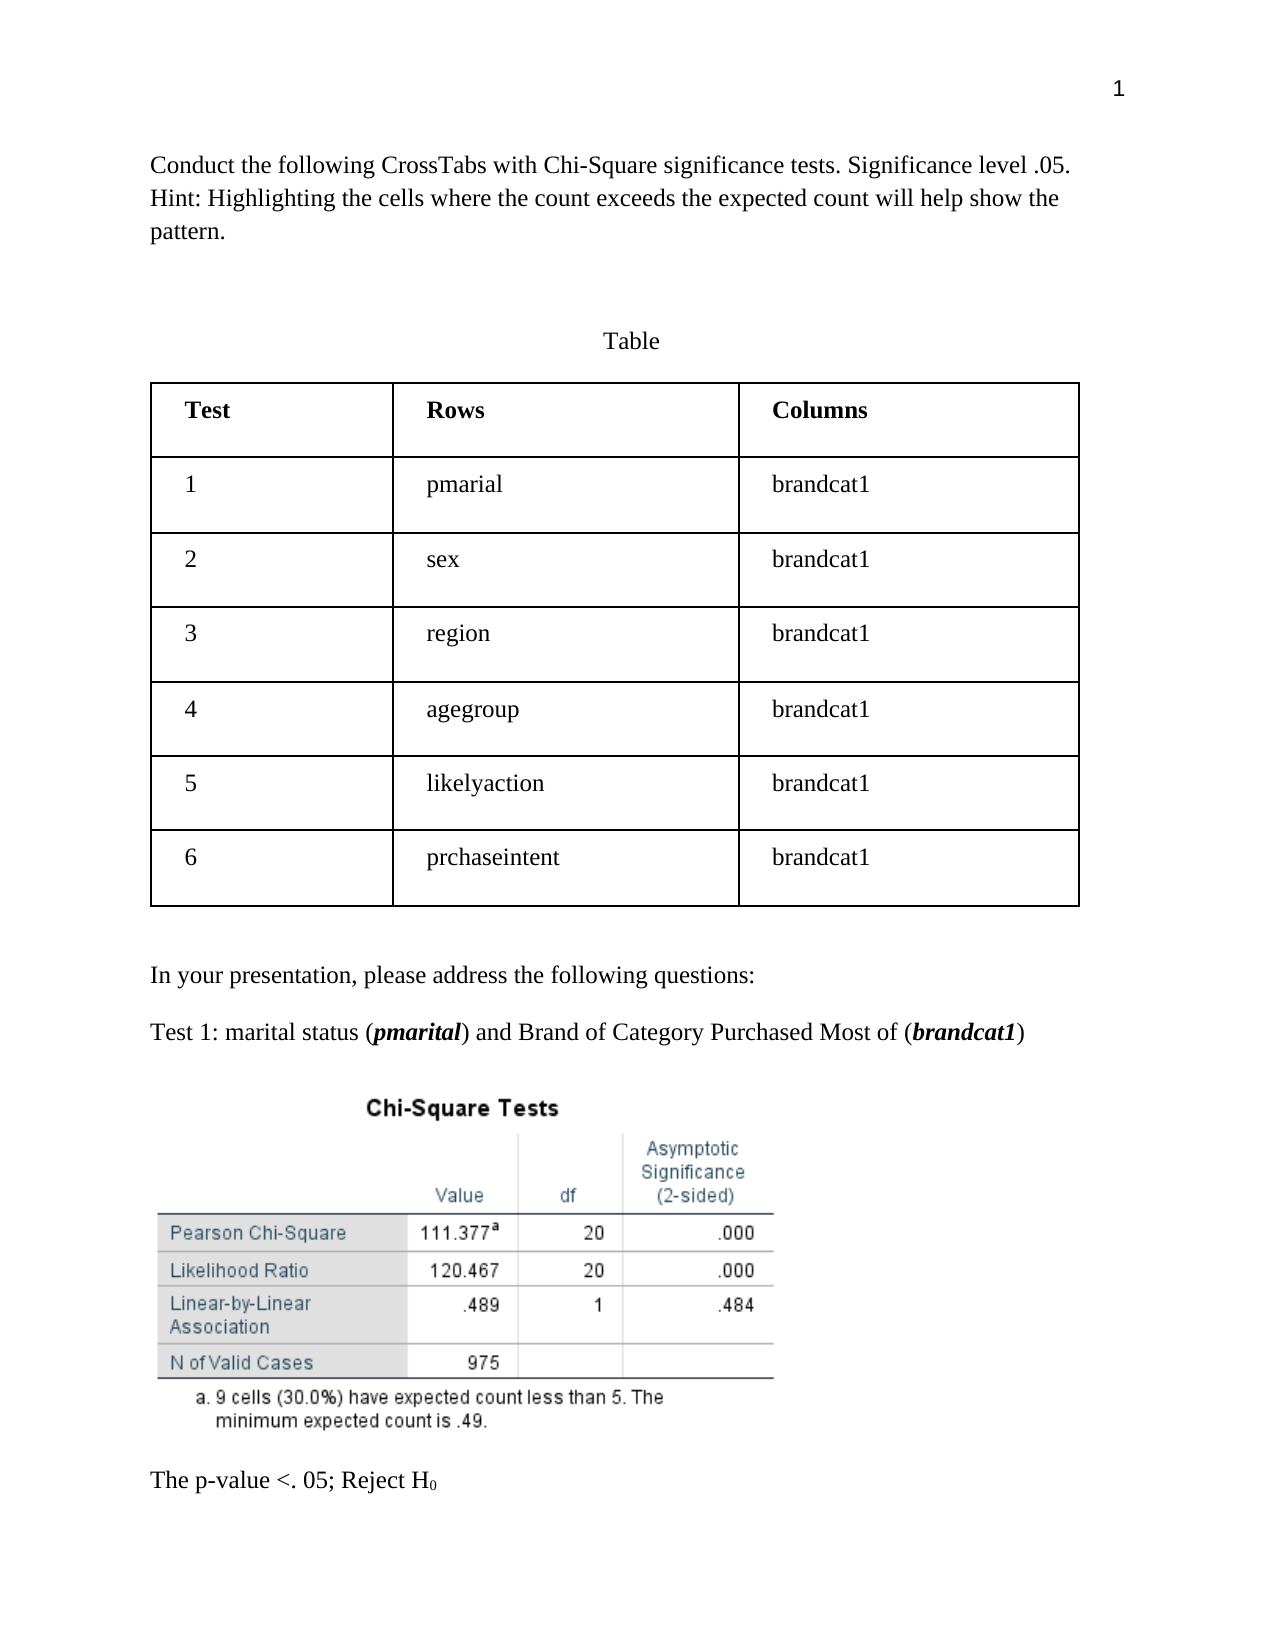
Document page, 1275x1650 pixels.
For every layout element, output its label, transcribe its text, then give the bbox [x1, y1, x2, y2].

table_cell agegroup [394, 683, 738, 755]
table_cell region [394, 608, 738, 681]
table_cell brandcat1 [740, 534, 1078, 606]
table_header Rows [394, 384, 738, 456]
table_cell brandcat1 [740, 683, 1078, 755]
table_header Columns [740, 384, 1078, 456]
text Table [150, 326, 1112, 355]
table_cell 4 [152, 683, 392, 755]
table_cell brandcat1 [740, 757, 1078, 829]
table_cell brandcat1 [740, 458, 1078, 532]
table_cell brandcat1 [740, 608, 1078, 681]
text Conduct the following CrossTabs with Chi-Square significance tests. Significance level .05. Hint: Highlighting the cells where the count exceeds the expected count will help show the pattern. [150, 150, 1112, 245]
text In your presentation, please address the following questions: [150, 960, 1125, 989]
table_cell 5 [152, 757, 392, 829]
table_cell 1 [152, 458, 392, 532]
table_cell 2 [152, 534, 392, 606]
table_cell 6 [152, 831, 392, 905]
table_cell pmarial [394, 458, 738, 532]
text Test 1: marital status (pmarital) and Brand of Category Purchased Most of (brandcat1) [150, 1017, 1125, 1046]
table_cell 3 [152, 608, 392, 681]
table_cell sex [394, 534, 738, 606]
table_cell brandcat1 [740, 831, 1078, 905]
table_cell prchaseintent [394, 831, 738, 905]
table_header Test [152, 384, 392, 456]
table_cell likelyaction [394, 757, 738, 829]
text The p-value <. 05; Reject H0 [150, 1465, 1125, 1494]
picture [150, 1082, 785, 1448]
